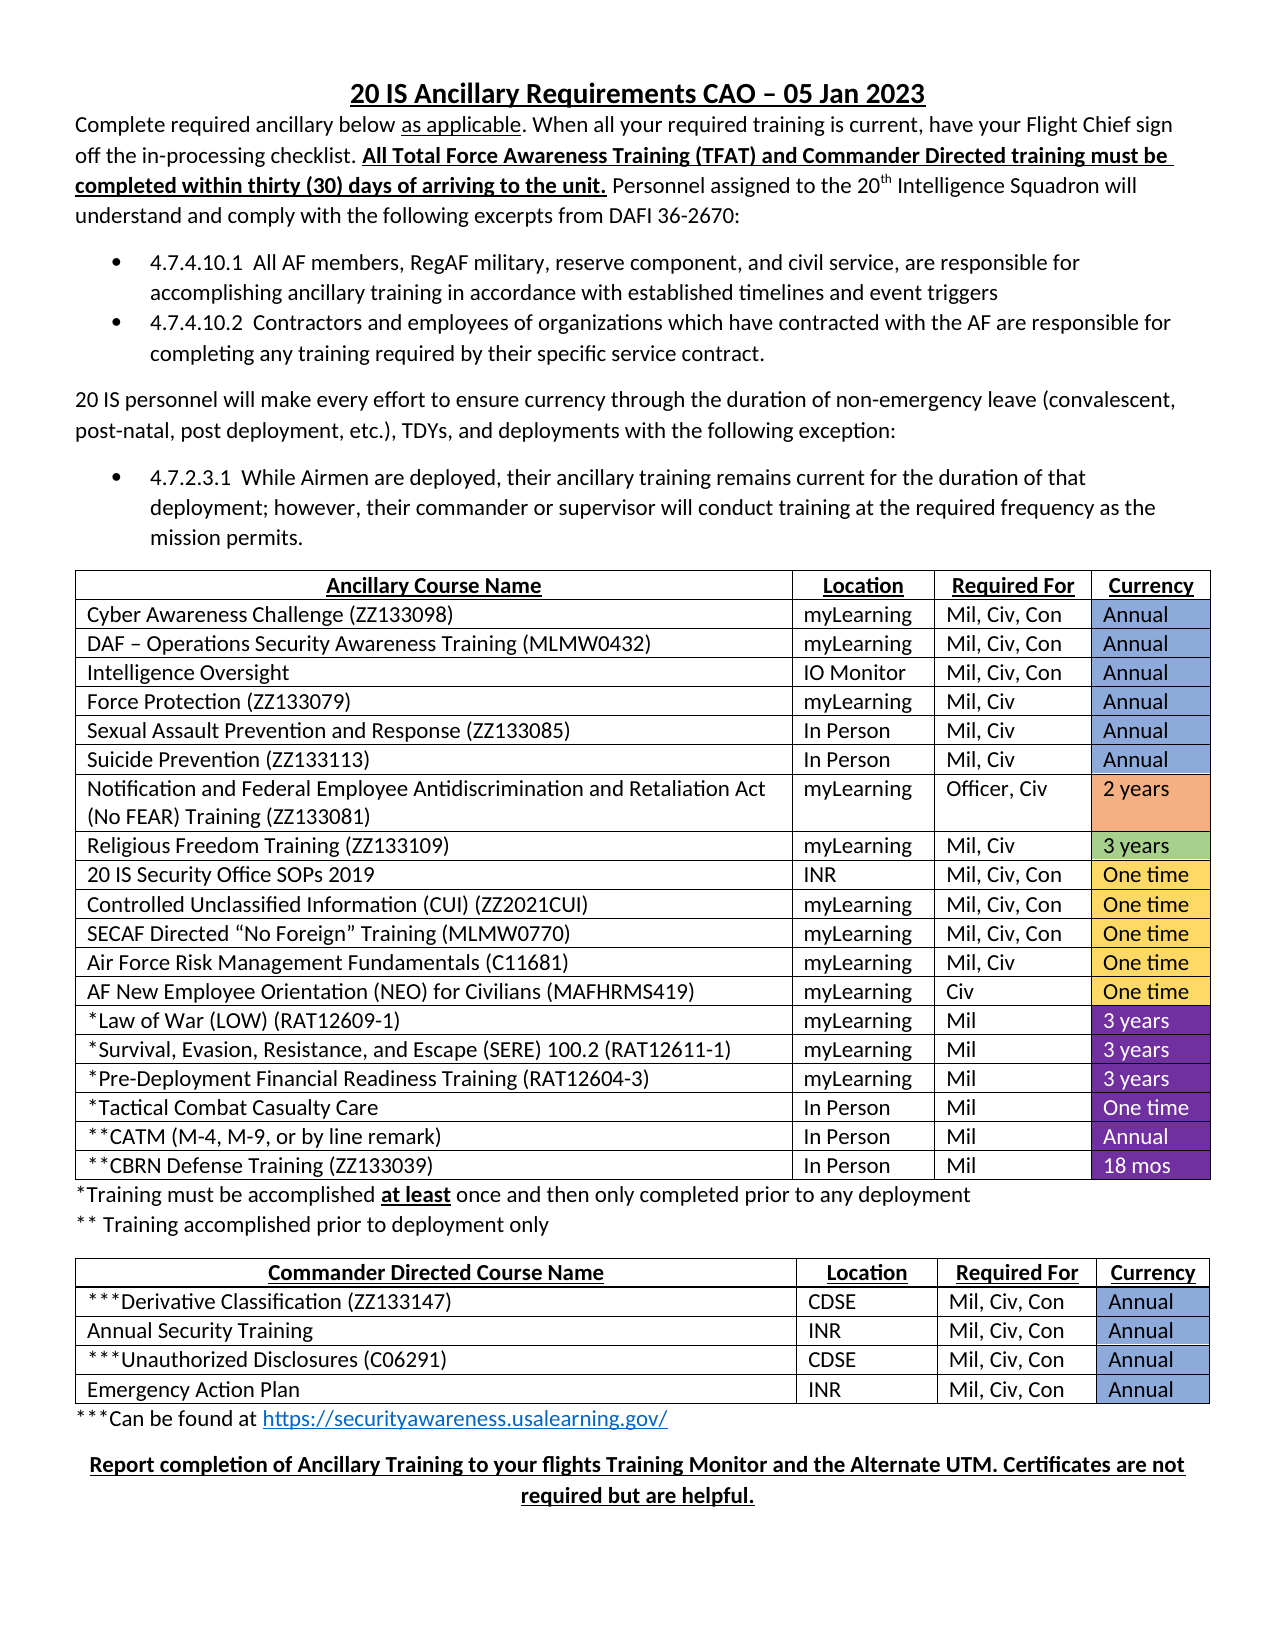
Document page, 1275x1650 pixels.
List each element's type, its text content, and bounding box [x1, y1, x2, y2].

table_cell myLearning [793, 600, 934, 628]
table_cell 3 years [1092, 1064, 1210, 1092]
text *Training must be accomplished at least once and then only completed prior to any deployment [75, 1180, 1200, 1208]
table_cell ***Unauthorized Disclosures (C06291) [76, 1346, 796, 1374]
table_cell One time [1092, 977, 1210, 1005]
table_header Location [797, 1259, 937, 1286]
table_cell 3 years [1092, 1035, 1210, 1063]
table_cell Annual [1097, 1375, 1209, 1403]
table_cell Suicide Prevention (ZZ133113) [76, 745, 792, 773]
table_cell Civ [935, 977, 1091, 1005]
table_cell *Law of War (LOW) (RAT12609-1) [76, 1006, 792, 1034]
table_header Currency [1097, 1259, 1209, 1286]
text ***Can be found at https://securityawareness.usalearning.gov/ [75, 1404, 1200, 1432]
list 4.7.4.10.2 Contractors and employees of organizations which have contracted with the AF are responsible for completing any training required by their specific service contract. [112, 308, 1200, 367]
list 4.7.4.10.1 All AF members, RegAF military, reserve component, and civil service, are responsible for accomplishing ancillary training in accordance with established timelines and event triggers [112, 248, 1200, 306]
table_cell Annual [1092, 658, 1210, 686]
table_cell Mil, Civ, Con [938, 1346, 1096, 1374]
table_cell myLearning [793, 948, 934, 976]
text Report completion of Ancillary Training to your flights Training Monitor and the Alternate UTM. Certificates are not required but are helpful. [75, 1451, 1200, 1509]
table_cell Mil [935, 1151, 1091, 1179]
table_cell Controlled Unclassified Information (CUI) (ZZ2021CUI) [76, 890, 792, 918]
table_cell 2 years [1092, 775, 1210, 831]
table_cell Annual [1092, 629, 1210, 657]
table_cell myLearning [793, 919, 934, 947]
table_header Location [793, 571, 934, 599]
table_cell myLearning [793, 775, 934, 831]
table_cell Mil, Civ, Con [935, 629, 1091, 657]
table_cell One time [1092, 1093, 1210, 1121]
table_cell Mil, Civ [935, 716, 1091, 744]
table_cell *Tactical Combat Casualty Care [76, 1093, 792, 1121]
table_cell CDSE [797, 1346, 937, 1374]
table_cell myLearning [793, 1064, 934, 1092]
table_cell In Person [793, 1093, 934, 1121]
table_cell In Person [793, 716, 934, 744]
table_cell myLearning [793, 977, 934, 1005]
table_cell One time [1092, 890, 1210, 918]
table_cell myLearning [793, 687, 934, 715]
table_cell myLearning [793, 629, 934, 657]
table_cell Mil, Civ, Con [938, 1317, 1096, 1344]
table_cell myLearning [793, 832, 934, 859]
table_cell Mil, Civ, Con [935, 861, 1091, 889]
table_cell myLearning [793, 890, 934, 918]
table_cell IO Monitor [793, 658, 934, 686]
table_cell *Survival, Evasion, Resistance, and Escape (SERE) 100.2 (RAT12611-1) [76, 1035, 792, 1063]
table_cell Annual Security Training [76, 1317, 796, 1344]
table_cell One time [1092, 948, 1210, 976]
table_cell ***Derivative Classification (ZZ133147) [76, 1288, 796, 1316]
table_cell Annual [1092, 745, 1210, 773]
table_cell Notification and Federal Employee Antidiscrimination and Retaliation Act (No FEAR) Training (ZZ133081) [76, 775, 792, 831]
table_header Required For [938, 1259, 1096, 1286]
table_cell Mil, Civ, Con [935, 919, 1091, 947]
table_cell Mil [935, 1122, 1091, 1150]
table_cell In Person [793, 745, 934, 773]
text Complete required ancillary below as applicable. When all your required training is current, have your Flight Chief sign off the in-processing checklist. All Total Force Awareness Training (TFAT) and Commander Directed training must be completed within thirty (30) days of arriving to the unit. Personnel assigned to the 20th Intelligence Squadron will understand and comply with the following excerpts from DAFI 36-2670: [75, 111, 1200, 229]
table_cell **CBRN Defense Training (ZZ133039) [76, 1151, 792, 1179]
table_cell Mil, Civ [935, 745, 1091, 773]
table_cell One time [1092, 919, 1210, 947]
table_cell Force Protection (ZZ133079) [76, 687, 792, 715]
table_cell **CATM (M-4, M-9, or by line remark) [76, 1122, 792, 1150]
text 20 IS personnel will make every effort to ensure currency through the duration of non-emergency leave (convalescent, post-natal, post deployment, etc.), TDYs, and deployments with the following exception: [75, 386, 1200, 444]
table_cell Annual [1092, 716, 1210, 744]
table_cell AF New Employee Orientation (NEO) for Civilians (MAFHRMS419) [76, 977, 792, 1005]
table_cell One time [1092, 861, 1210, 889]
table_cell myLearning [793, 1035, 934, 1063]
table_cell 20 IS Security Office SOPs 2019 [76, 861, 792, 889]
table_cell In Person [793, 1122, 934, 1150]
table_cell Mil, Civ, Con [935, 658, 1091, 686]
table_header Commander Directed Course Name [76, 1259, 796, 1286]
table_cell INR [797, 1375, 937, 1403]
table_cell *Pre-Deployment Financial Readiness Training (RAT12604-3) [76, 1064, 792, 1092]
table_cell Mil, Civ, Con [938, 1288, 1096, 1316]
table_cell INR [797, 1317, 937, 1344]
table_cell myLearning [793, 1006, 934, 1034]
table_header Currency [1092, 571, 1210, 599]
table_cell Annual [1097, 1346, 1209, 1374]
table_cell Air Force Risk Management Fundamentals (C11681) [76, 948, 792, 976]
table_cell Mil [935, 1093, 1091, 1121]
table_cell Mil, Civ, Con [938, 1375, 1096, 1403]
table_cell Mil, Civ [935, 948, 1091, 976]
table_cell Annual [1097, 1317, 1209, 1344]
table_cell In Person [793, 1151, 934, 1179]
list 4.7.2.3.1 While Airmen are deployed, their ancillary training remains current for the duration of that deployment; however, their commander or supervisor will conduct training at the required frequency as the mission permits. [112, 463, 1200, 551]
table_cell Annual [1097, 1288, 1209, 1316]
table_cell CDSE [797, 1288, 937, 1316]
table_cell DAF – Operations Security Awareness Training (MLMW0432) [76, 629, 792, 657]
table_cell Mil [935, 1064, 1091, 1092]
table_cell Annual [1092, 1122, 1210, 1150]
table_cell Mil, Civ, Con [935, 890, 1091, 918]
table_header Ancillary Course Name [76, 571, 792, 599]
text ** Training accomplished prior to deployment only [75, 1211, 1200, 1238]
table_cell 3 years [1092, 1006, 1210, 1034]
table_cell 3 years [1092, 832, 1210, 859]
table_cell INR [793, 861, 934, 889]
table_cell SECAF Directed “No Foreign” Training (MLMW0770) [76, 919, 792, 947]
table_cell Intelligence Oversight [76, 658, 792, 686]
table_cell Annual [1092, 687, 1210, 715]
table_cell Cyber Awareness Challenge (ZZ133098) [76, 600, 792, 628]
table_cell Officer, Civ [935, 775, 1091, 831]
table_header Required For [935, 571, 1091, 599]
table_cell Mil [935, 1035, 1091, 1063]
table_cell Mil, Civ [935, 687, 1091, 715]
table_cell 18 mos [1092, 1151, 1210, 1179]
table_cell Sexual Assault Prevention and Response (ZZ133085) [76, 716, 792, 744]
table_cell Annual [1092, 600, 1210, 628]
table_cell Emergency Action Plan [76, 1375, 796, 1403]
table_cell Mil, Civ [935, 832, 1091, 859]
table_cell Religious Freedom Training (ZZ133109) [76, 832, 792, 859]
table_cell Mil [935, 1006, 1091, 1034]
table_cell Mil, Civ, Con [935, 600, 1091, 628]
